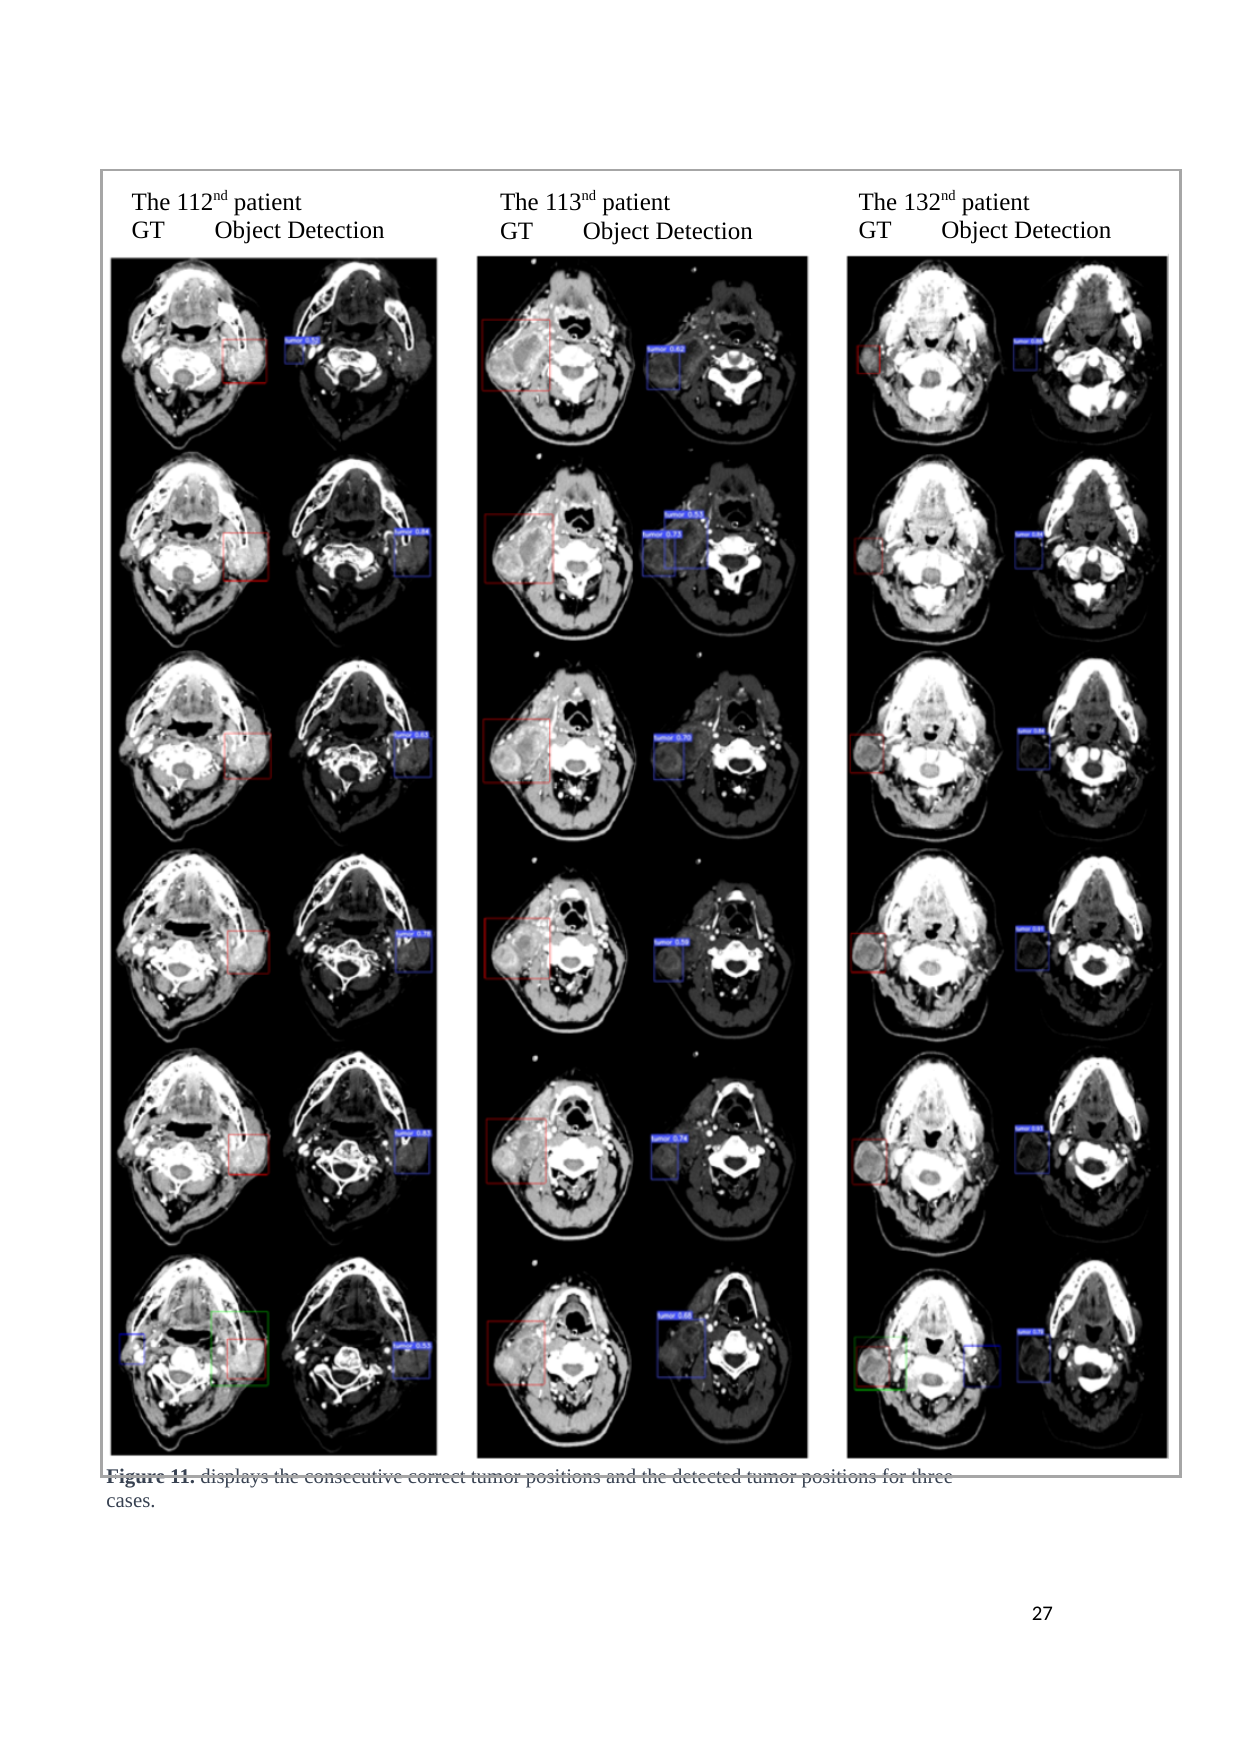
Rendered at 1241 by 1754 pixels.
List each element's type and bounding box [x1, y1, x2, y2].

picture [110, 255, 1169, 1459]
